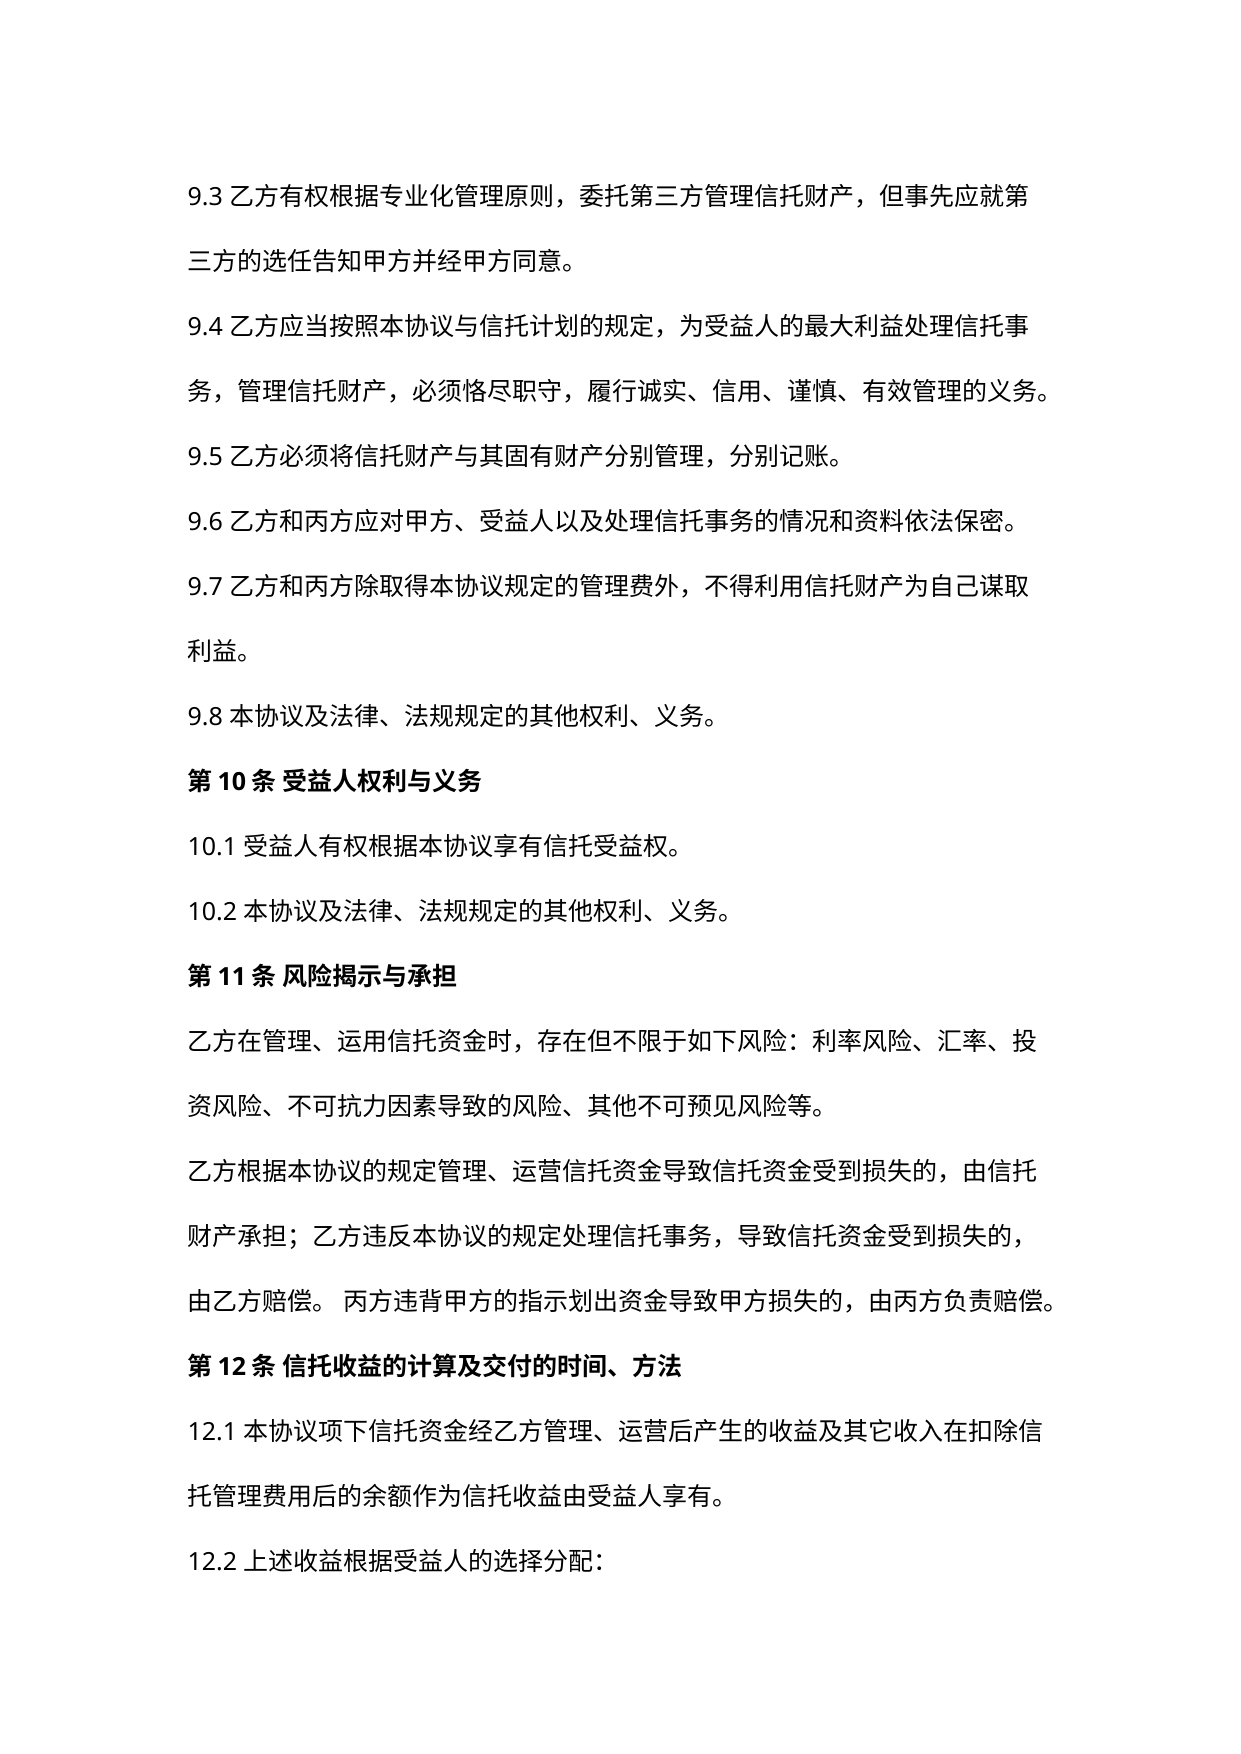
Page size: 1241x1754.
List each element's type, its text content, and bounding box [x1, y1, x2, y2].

text 9.5 乙方必须将信托财产与其固有财产分别管理，分别记账。 [187, 422, 1053, 487]
text 12.1 本协议项下信托资金经乙方管理、运营后产生的收益及其它收入在扣除信托管理费用后的余额作为信托收益由受益人享有。 [187, 1397, 1053, 1527]
text 9.6 乙方和丙方应对甲方、受益人以及处理信托事务的情况和资料依法保密。 [187, 487, 1053, 552]
text 9.4 乙方应当按照本协议与信托计划的规定，为受益人的最大利益处理信托事务，管理信托财产，必须恪尽职守，履行诚实、信用、谨慎、有效管理的义务。 [187, 292, 1053, 422]
subtitle 第10条 受益人权利与义务 [187, 747, 1053, 812]
text 乙方在管理、运用信托资金时，存在但不限于如下风险：利率风险、汇率、投资风险、不可抗力因素导致的风险、其他不可预见风险等。 [187, 1007, 1053, 1137]
text 乙方根据本协议的规定管理、运营信托资金导致信托资金受到损失的，由信托财产承担；乙方违反本协议的规定处理信托事务，导致信托资金受到损失的，由乙方赔偿。 丙方违背甲方的指示划出资金导致甲方损失的，由丙方负责赔偿。 [187, 1137, 1053, 1332]
subtitle 第12条 信托收益的计算及交付的时间、方法 [187, 1332, 1053, 1397]
subtitle 第11条 风险揭示与承担 [187, 942, 1053, 1007]
text 9.8 本协议及法律、法规规定的其他权利、义务。 [187, 682, 1053, 747]
text 10.2 本协议及法律、法规规定的其他权利、义务。 [187, 877, 1053, 942]
text 9.7 乙方和丙方除取得本协议规定的管理费外，不得利用信托财产为自己谋取利益。 [187, 552, 1053, 682]
text 10.1 受益人有权根据本协议享有信托受益权。 [187, 812, 1053, 877]
text 12.2 上述收益根据受益人的选择分配： [187, 1527, 1053, 1592]
text 9.3 乙方有权根据专业化管理原则，委托第三方管理信托财产，但事先应就第三方的选任告知甲方并经甲方同意。 [187, 162, 1053, 292]
